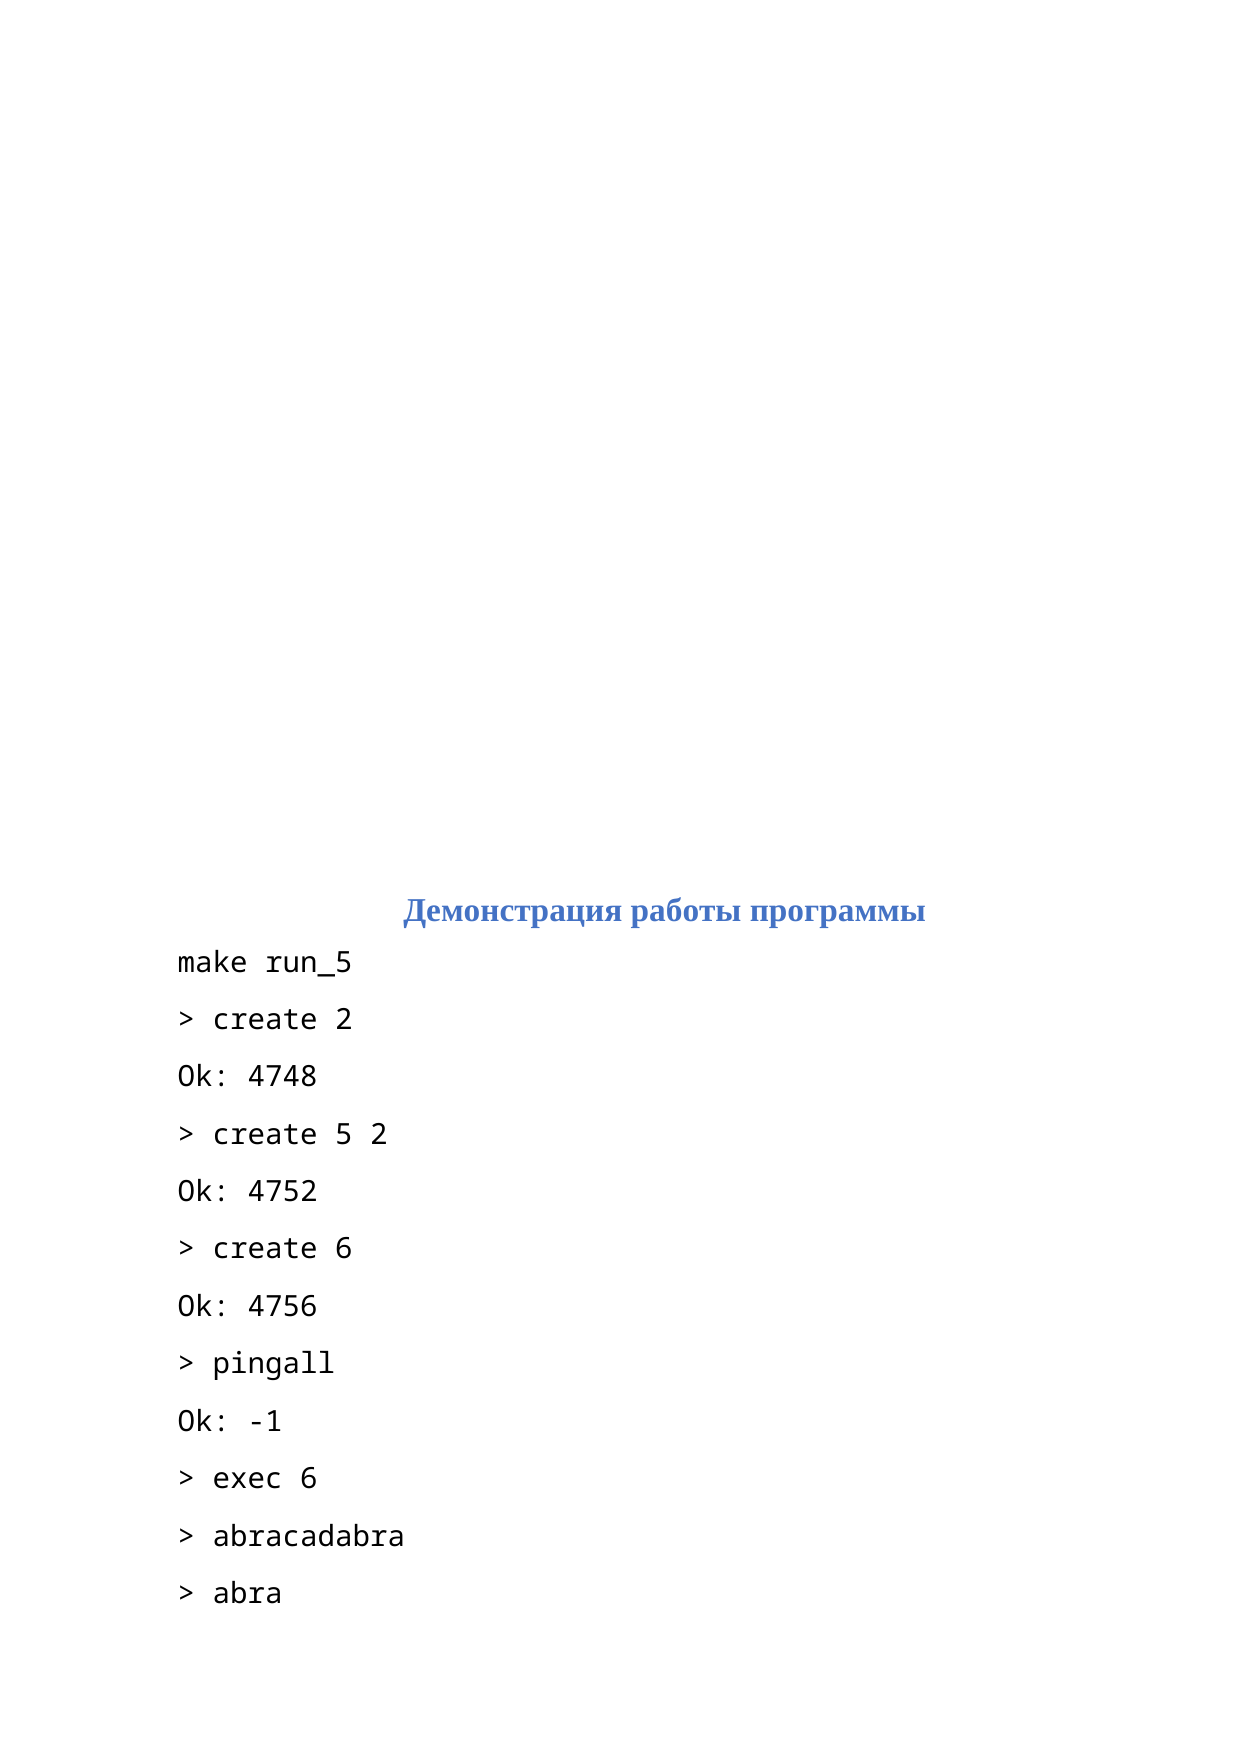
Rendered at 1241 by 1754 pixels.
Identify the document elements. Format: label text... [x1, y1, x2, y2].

text Ok: 4752 [177, 1170, 1152, 1210]
text > abra [177, 1572, 1152, 1612]
text > create 2 [177, 998, 1152, 1038]
text > exec 6 [177, 1457, 1152, 1497]
text > abracadabra [177, 1515, 1152, 1554]
text Ok: 4756 [177, 1285, 1152, 1325]
text > create 5 2 [177, 1113, 1152, 1153]
text > pingall [177, 1343, 1152, 1382]
text Ok: 4748 [177, 1056, 1152, 1095]
subtitle Демонстрация работы программы [195, 890, 1134, 928]
text > create 6 [177, 1228, 1152, 1267]
text make run_5 [177, 941, 1152, 981]
text Ok: -1 [177, 1400, 1152, 1440]
